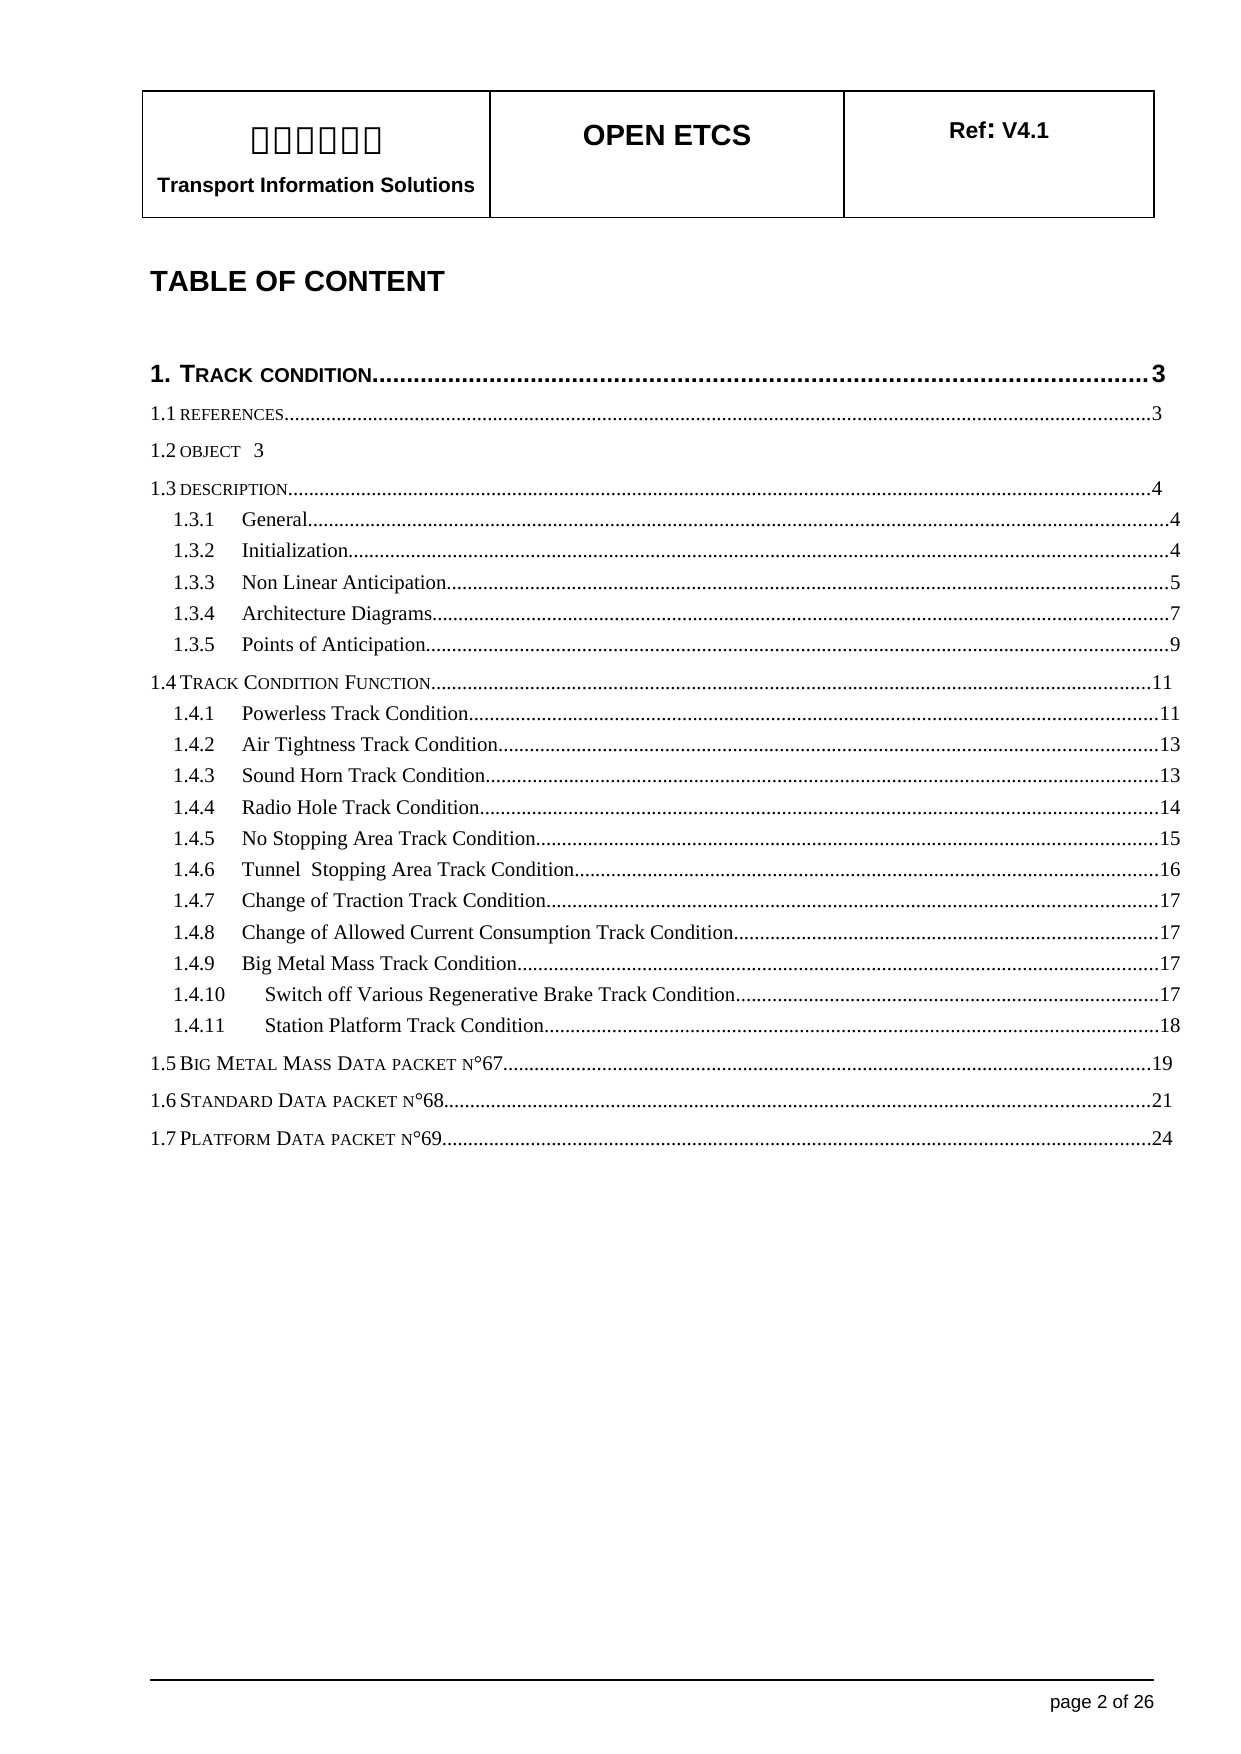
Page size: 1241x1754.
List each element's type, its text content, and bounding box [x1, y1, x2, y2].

text 1.3.2 Initialization 4 [173, 531, 1181, 562]
text 1.4.10 Switch off Various Regenerative Brake Track Condition 17 [173, 975, 1181, 1006]
text 1. Track condition 3 [150, 356, 1181, 387]
text 1.3.1 General 4 [173, 500, 1181, 531]
text 1.2 object 3 [150, 431, 1181, 462]
text 1.4.5 No Stopping Area Track Condition 15 [173, 819, 1181, 850]
text 1.3.4 Architecture Diagrams 7 [173, 594, 1181, 625]
text 1.4.7 Change of Traction Track Condition 17 [173, 881, 1181, 912]
text 1.1 references 3 [150, 394, 1181, 425]
text 1.4.4 Radio Hole Track Condition 14 [173, 787, 1181, 819]
text 1.3.3 Non Linear Anticipation 5 [173, 562, 1181, 594]
text Table of Content [150, 264, 1139, 298]
text 1.4.1 Powerless Track Condition 11 [173, 694, 1181, 725]
text 1.3 description 4 [150, 469, 1181, 500]
text 1.7 Platform Data packet n°69 24 [150, 1119, 1181, 1150]
text 1.4 Track Condition Function 11 [150, 662, 1181, 694]
text 1.4.9 Big Metal Mass Track Condition 17 [173, 944, 1181, 975]
text 1.4.2 Air Tightness Track Condition 13 [173, 725, 1181, 756]
text 1.4.11 Station Platform Track Condition 18 [173, 1006, 1181, 1037]
text 1.5 Big Metal Mass Data packet n°67 19 [150, 1044, 1181, 1075]
text 1.4.3 Sound Horn Track Condition 13 [173, 756, 1181, 787]
text 1.4.6 Tunnel Stopping Area Track Condition 16 [173, 850, 1181, 881]
text 1.4.8 Change of Allowed Current Consumption Track Condition 17 [173, 912, 1181, 944]
text 1.3.5 Points of Anticipation 9 [173, 625, 1181, 656]
text 1.6 Standard Data packet n°68 21 [150, 1081, 1181, 1112]
